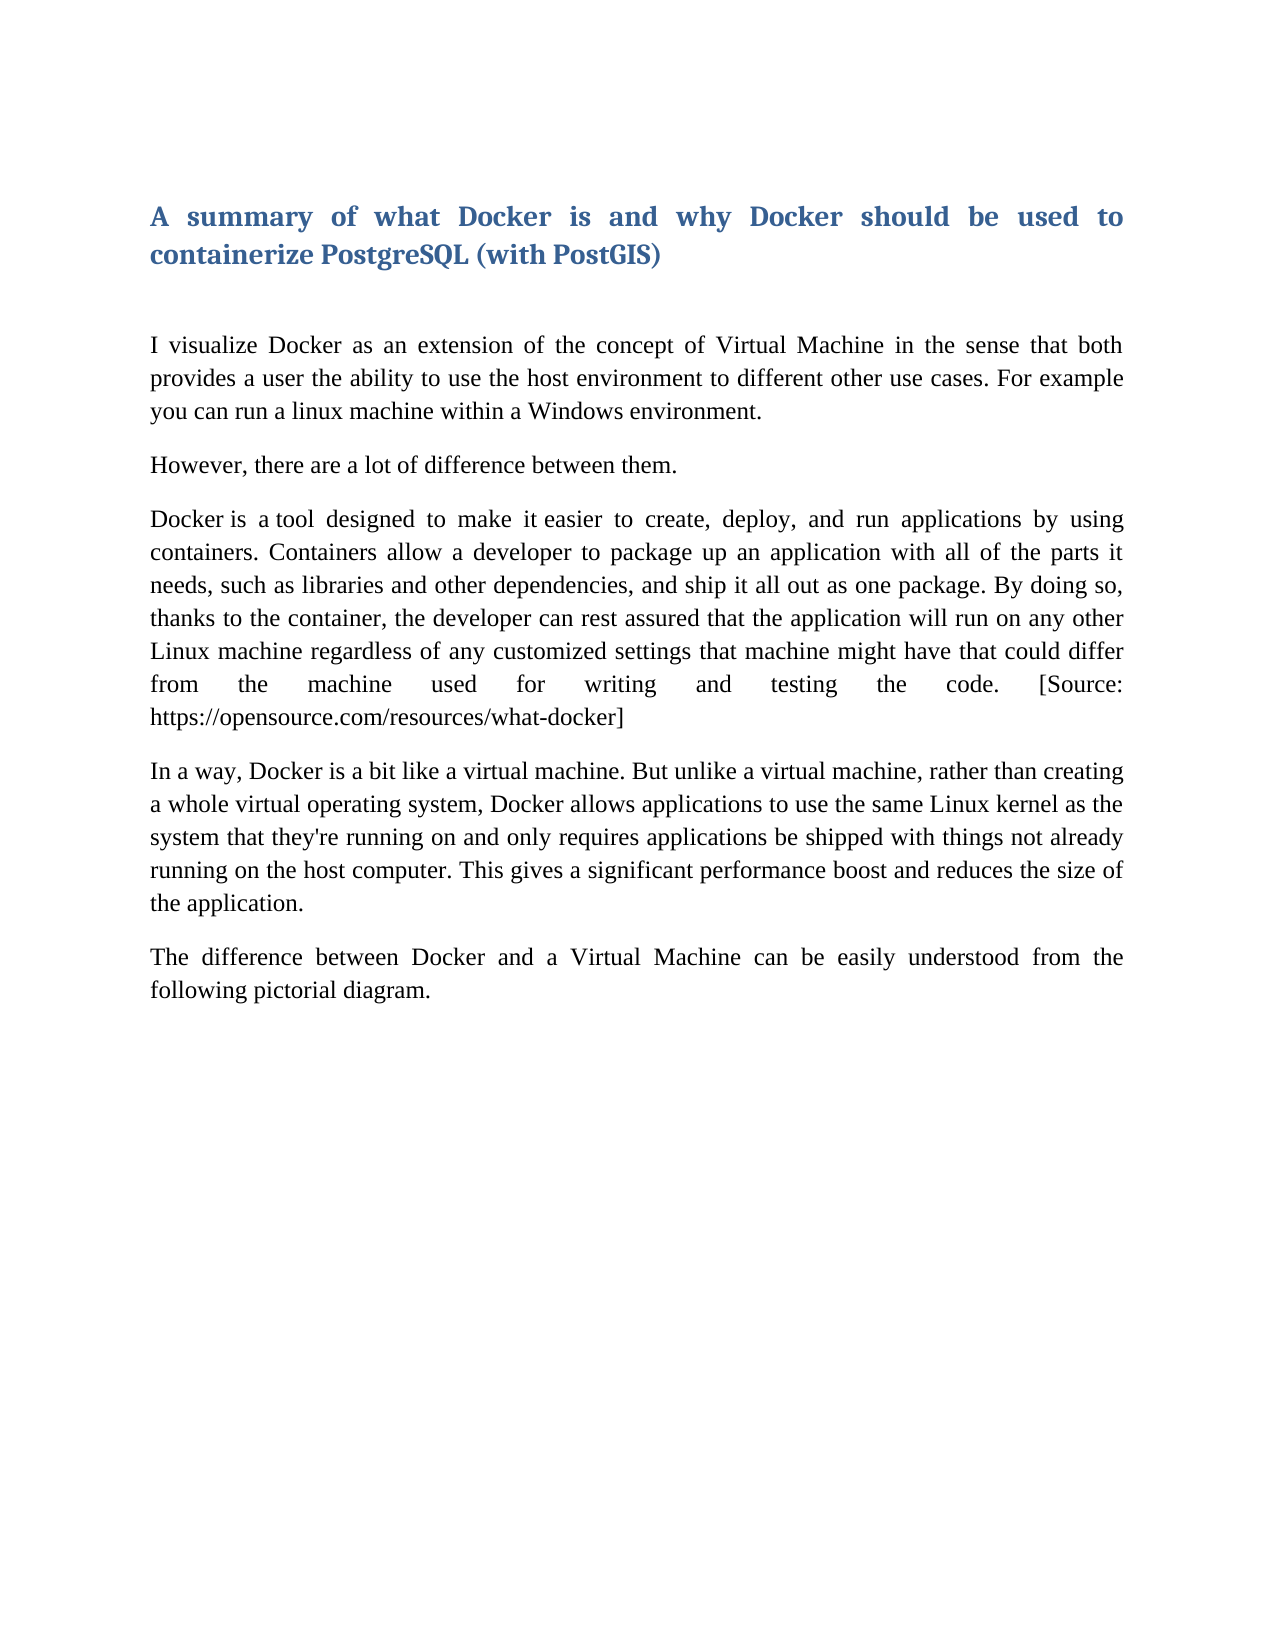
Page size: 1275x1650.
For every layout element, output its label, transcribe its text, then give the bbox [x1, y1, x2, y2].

text I visualize Docker as an extension of the concept of Virtual Machine in the sense that both provides a user the ability to use the host environment to different other use cases. For example you can run a linux machine within a Windows environment. [150, 330, 1125, 425]
text In a way, Docker is a bit like a virtual machine. But unlike a virtual machine, rather than creating a whole virtual operating system, Docker allows applications to use the same Linux kernel as the system that they're running on and only requires applications be shipped with things not already running on the host computer. This gives a significant performance boost and reduces the size of the application. [150, 756, 1125, 917]
text However, there are a lot of difference between them. [150, 450, 1125, 479]
text The difference between Docker and a Virtual Machine can be easily understood from the following pictorial diagram. [150, 942, 1125, 1003]
text Docker is a tool designed to make it easier to create, deploy, and run applications by using containers. Containers allow a developer to package up an application with all of the parts it needs, such as libraries and other dependencies, and ship it all out as one package. By doing so, thanks to the container, the developer can rest assured that the application will run on any other Linux machine regardless of any customized settings that machine might have that could differ from the machine used for writing and testing the code. [Source: https://opensource.com/resources/what-docker] [150, 504, 1125, 731]
subtitle A summary of what Docker is and why Docker should be used to containerize PostgreSQL (with PostGIS) [150, 200, 1125, 272]
